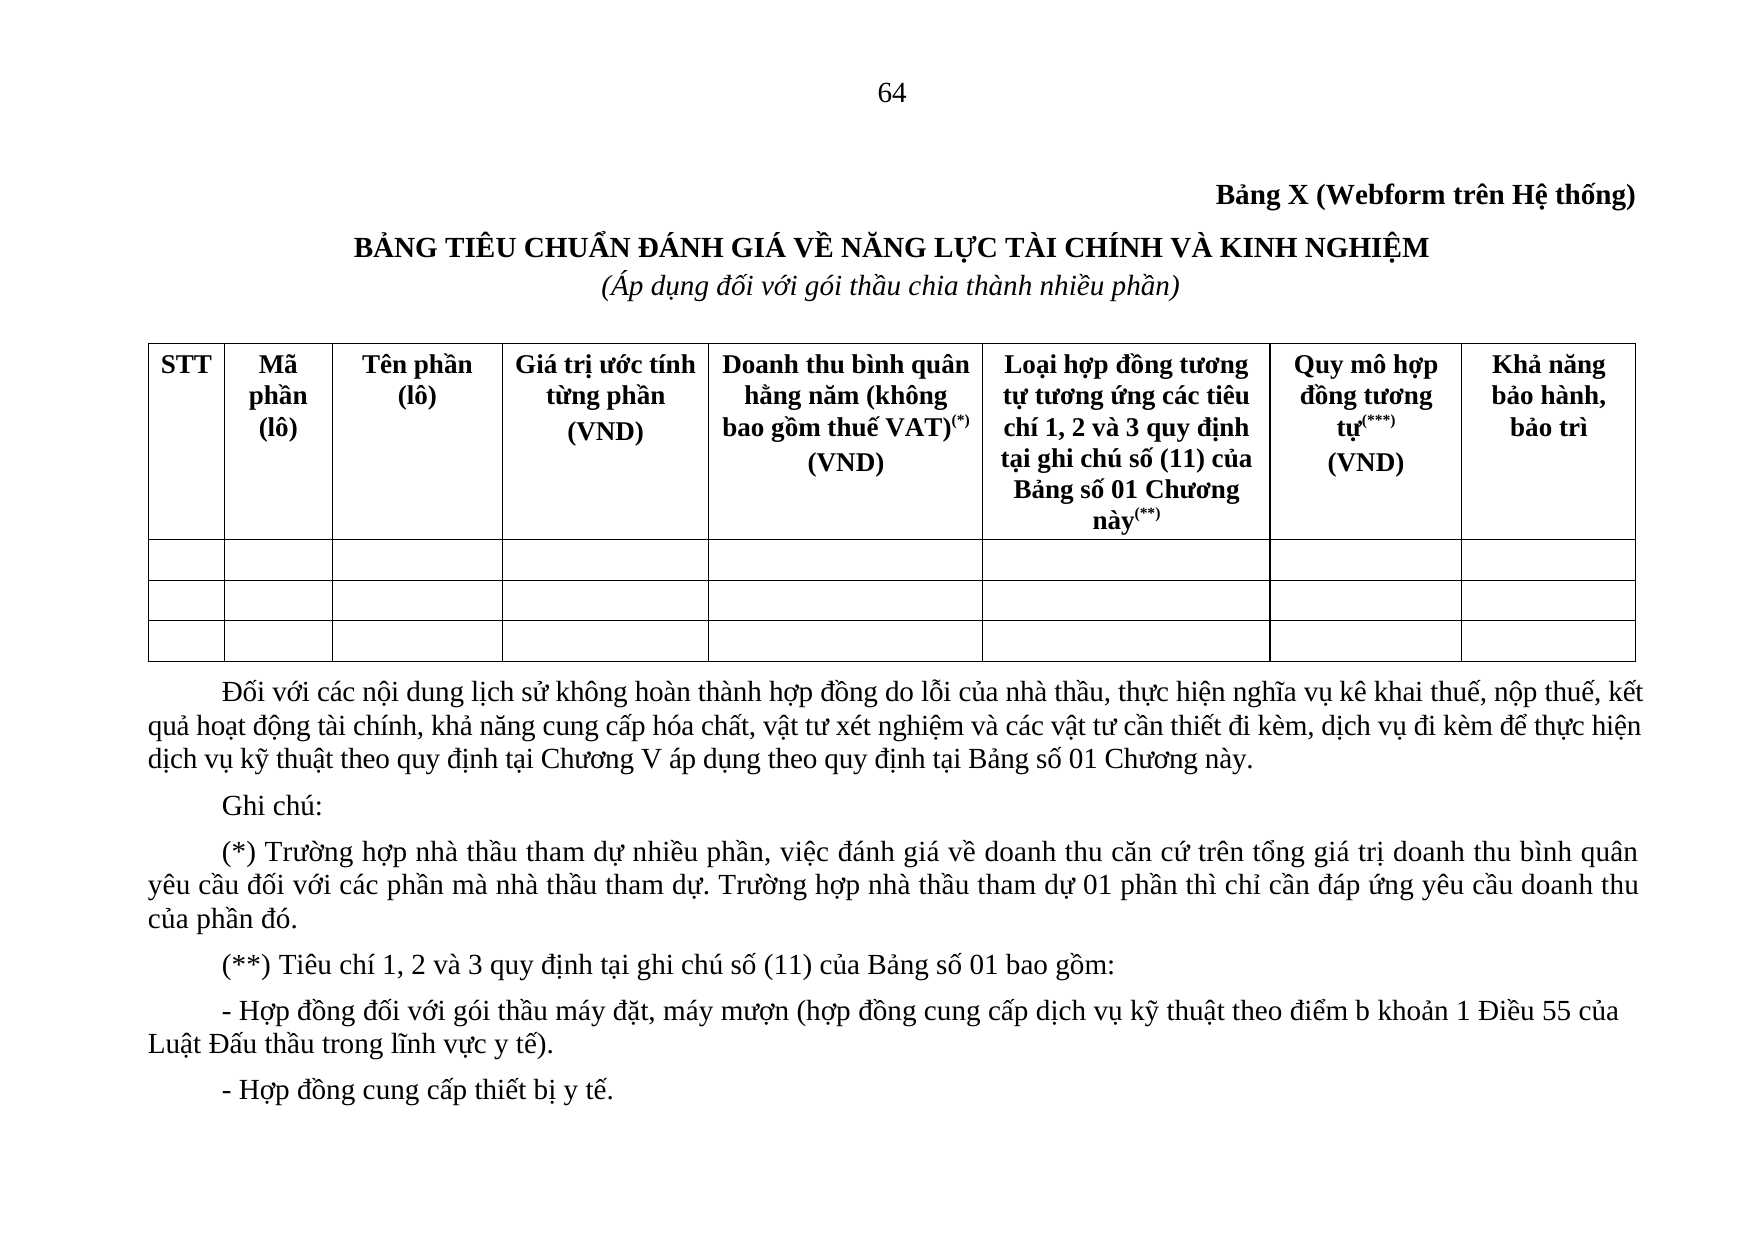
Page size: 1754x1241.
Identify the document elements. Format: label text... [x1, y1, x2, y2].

table_header Loại hợp đồng tương tự tương ứng các tiêu chí 1, 2 và 3 quy định tại ghi chú số (11) của Bảng số 01 Chương này(**) [983, 344, 1269, 539]
table_cell [709, 540, 982, 580]
table_header Quy mô hợp đồng tương tự(***) (VND) [1271, 344, 1461, 539]
table_cell [983, 540, 1269, 580]
table_cell [503, 540, 708, 580]
table_cell [225, 540, 332, 580]
text (**) Tiêu chí 1, 2 và 3 quy định tại ghi chú số (11) của Bảng số 01 bao gồm: [148, 947, 1643, 980]
table_cell [503, 621, 708, 661]
table_cell [333, 621, 502, 661]
text Bảng X (Webform trên Hệ thống) [148, 177, 1636, 211]
table_header Mã phần (lô) [225, 344, 332, 539]
text (Áp dụng đối với gói thầu chia thành nhiều phần) [148, 268, 1636, 301]
table_cell [1462, 621, 1635, 661]
text BẢNG TIÊU CHUẨN ĐÁNH GIÁ VỀ NĂNG LỰC TÀI CHÍNH VÀ KINH NGHIỆM [148, 230, 1636, 263]
text (*) Trường hợp nhà thầu tham dự nhiều phần, việc đánh giá về doanh thu căn cứ trên tổng giá trị doanh thu bình quân yêu cầu đối với các phần mà nhà thầu tham dự. Trường hợp nhà thầu tham dự 01 phần thì chỉ cần đáp ứng yêu cầu doanh thu của phần đó. [148, 834, 1643, 934]
table_cell [503, 581, 708, 620]
table_header STT [149, 344, 224, 539]
table_cell [149, 581, 224, 620]
table_cell [983, 581, 1269, 620]
table_cell [983, 621, 1269, 661]
table_cell [709, 621, 982, 661]
table_cell [1271, 581, 1461, 620]
table_cell [333, 581, 502, 620]
table_cell [225, 621, 332, 661]
table_cell [1462, 581, 1635, 620]
text - Hợp đồng đối với gói thầu máy đặt, máy mượn (hợp đồng cung cấp dịch vụ kỹ thuật theo điểm b khoản 1 Điều 55 của Luật Đấu thầu trong lĩnh vực y tế). [148, 993, 1621, 1060]
table_cell [149, 621, 224, 661]
table_cell [333, 540, 502, 580]
table_cell [1271, 540, 1461, 580]
text Đối với các nội dung lịch sử không hoàn thành hợp đồng do lỗi của nhà thầu, thực hiện nghĩa vụ kê khai thuế, nộp thuế, kết quả hoạt động tài chính, khả năng cung cấp hóa chất, vật tư xét nghiệm và các vật tư cần thiết đi kèm, dịch vụ đi kèm để thực hiện dịch vụ kỹ thuật theo quy định tại Chương V áp dụng theo quy định tại Bảng số 01 Chương này. [148, 674, 1643, 775]
table_header Tên phần (lô) [333, 344, 502, 539]
text Ghi chú: [148, 788, 1643, 821]
text - Hợp đồng cung cấp thiết bị y tế. [148, 1072, 1643, 1106]
table_cell [225, 581, 332, 620]
table_header Giá trị ước tính từng phần (VND) [503, 344, 708, 539]
table_cell [149, 540, 224, 580]
table_header Khả năng bảo hành, bảo trì [1462, 344, 1635, 539]
table_header Doanh thu bình quân hằng năm (không bao gồm thuế VAT)(*) (VND) [709, 344, 982, 539]
table_cell [1462, 540, 1635, 580]
table_cell [709, 581, 982, 620]
table_cell [1271, 621, 1461, 661]
